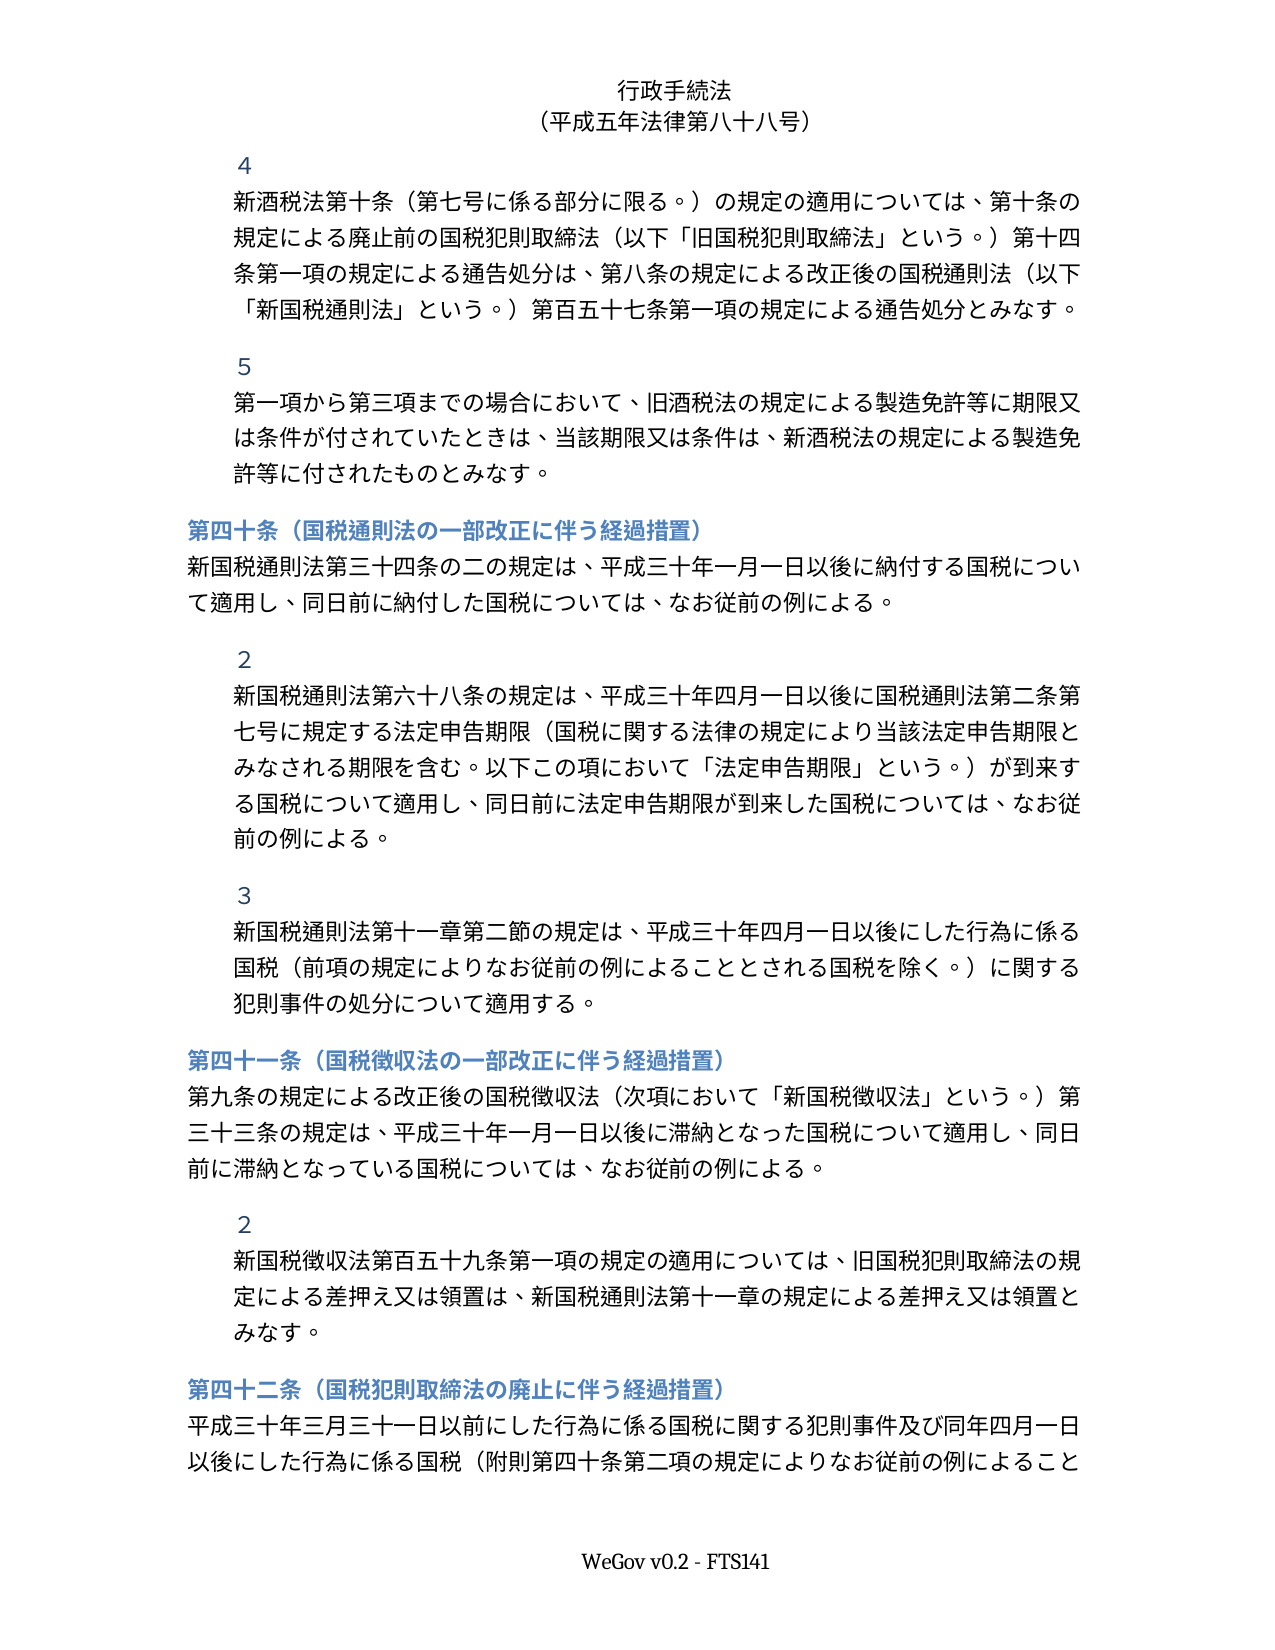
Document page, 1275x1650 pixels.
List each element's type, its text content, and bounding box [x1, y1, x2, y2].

text 第一項から第三項までの場合において、旧酒税法の規定による製造免許等に期限又は条件が付されていたときは、当該期限又は条件は、新酒税法の規定による製造免許等に付されたものとみなす。 [233, 386, 1087, 489]
text 平成三十年三月三十一日以前にした行為に係る国税に関する犯則事件及び同年四月一日以後にした行為に係る国税（附則第四十条第二項の規定によりなお従前の例によることとされる国税に限る。）に関する犯則事件の処分についての旧国税犯則取締法第十二条ノ二から第十九条までの規定の適用については、なお従前の例による。 [187, 1410, 1087, 1477]
subtitle 第四十二条（国税犯則取締法の廃止に伴う経過措置） [187, 1374, 1087, 1405]
text 新国税通則法第十一章第二節の規定は、平成三十年四月一日以後にした行為に係る国税（前項の規定によりなお従前の例によることとされる国税を除く。）に関する犯則事件の処分について適用する。 [233, 916, 1087, 1019]
subtitle ３ [233, 880, 1087, 911]
subtitle 第四十条（国税通則法の一部改正に伴う経過措置） [187, 515, 1087, 546]
text 新酒税法第十条（第七号に係る部分に限る。）の規定の適用については、第十条の規定による廃止前の国税犯則取締法（以下「旧国税犯則取締法」という。）第十四条第一項の規定による通告処分は、第八条の規定による改正後の国税通則法（以下「新国税通則法」という。）第百五十七条第一項の規定による通告処分とみなす。 [233, 186, 1087, 325]
subtitle ２ [233, 644, 1087, 675]
subtitle ２ [233, 1209, 1087, 1241]
text 新国税通則法第三十四条の二の規定は、平成三十年一月一日以後に納付する国税について適用し、同日前に納付した国税については、なお従前の例による。 [187, 551, 1087, 618]
text 新国税通則法第六十八条の規定は、平成三十年四月一日以後に国税通則法第二条第七号に規定する法定申告期限（国税に関する法律の規定により当該法定申告期限とみなされる期限を含む。以下この項において「法定申告期限」という。）が到来する国税について適用し、同日前に法定申告期限が到来した国税については、なお従前の例による。 [233, 680, 1087, 855]
text 第九条の規定による改正後の国税徴収法（次項において「新国税徴収法」という。）第三十三条の規定は、平成三十年一月一日以後に滞納となった国税について適用し、同日前に滞納となっている国税については、なお従前の例による。 [187, 1081, 1087, 1184]
subtitle ４ [233, 150, 1087, 181]
subtitle ５ [233, 351, 1087, 382]
text 新国税徴収法第百五十九条第一項の規定の適用については、旧国税犯則取締法の規定による差押え又は領置は、新国税通則法第十一章の規定による差押え又は領置とみなす。 [233, 1245, 1087, 1348]
subtitle 第四十一条（国税徴収法の一部改正に伴う経過措置） [187, 1045, 1087, 1076]
